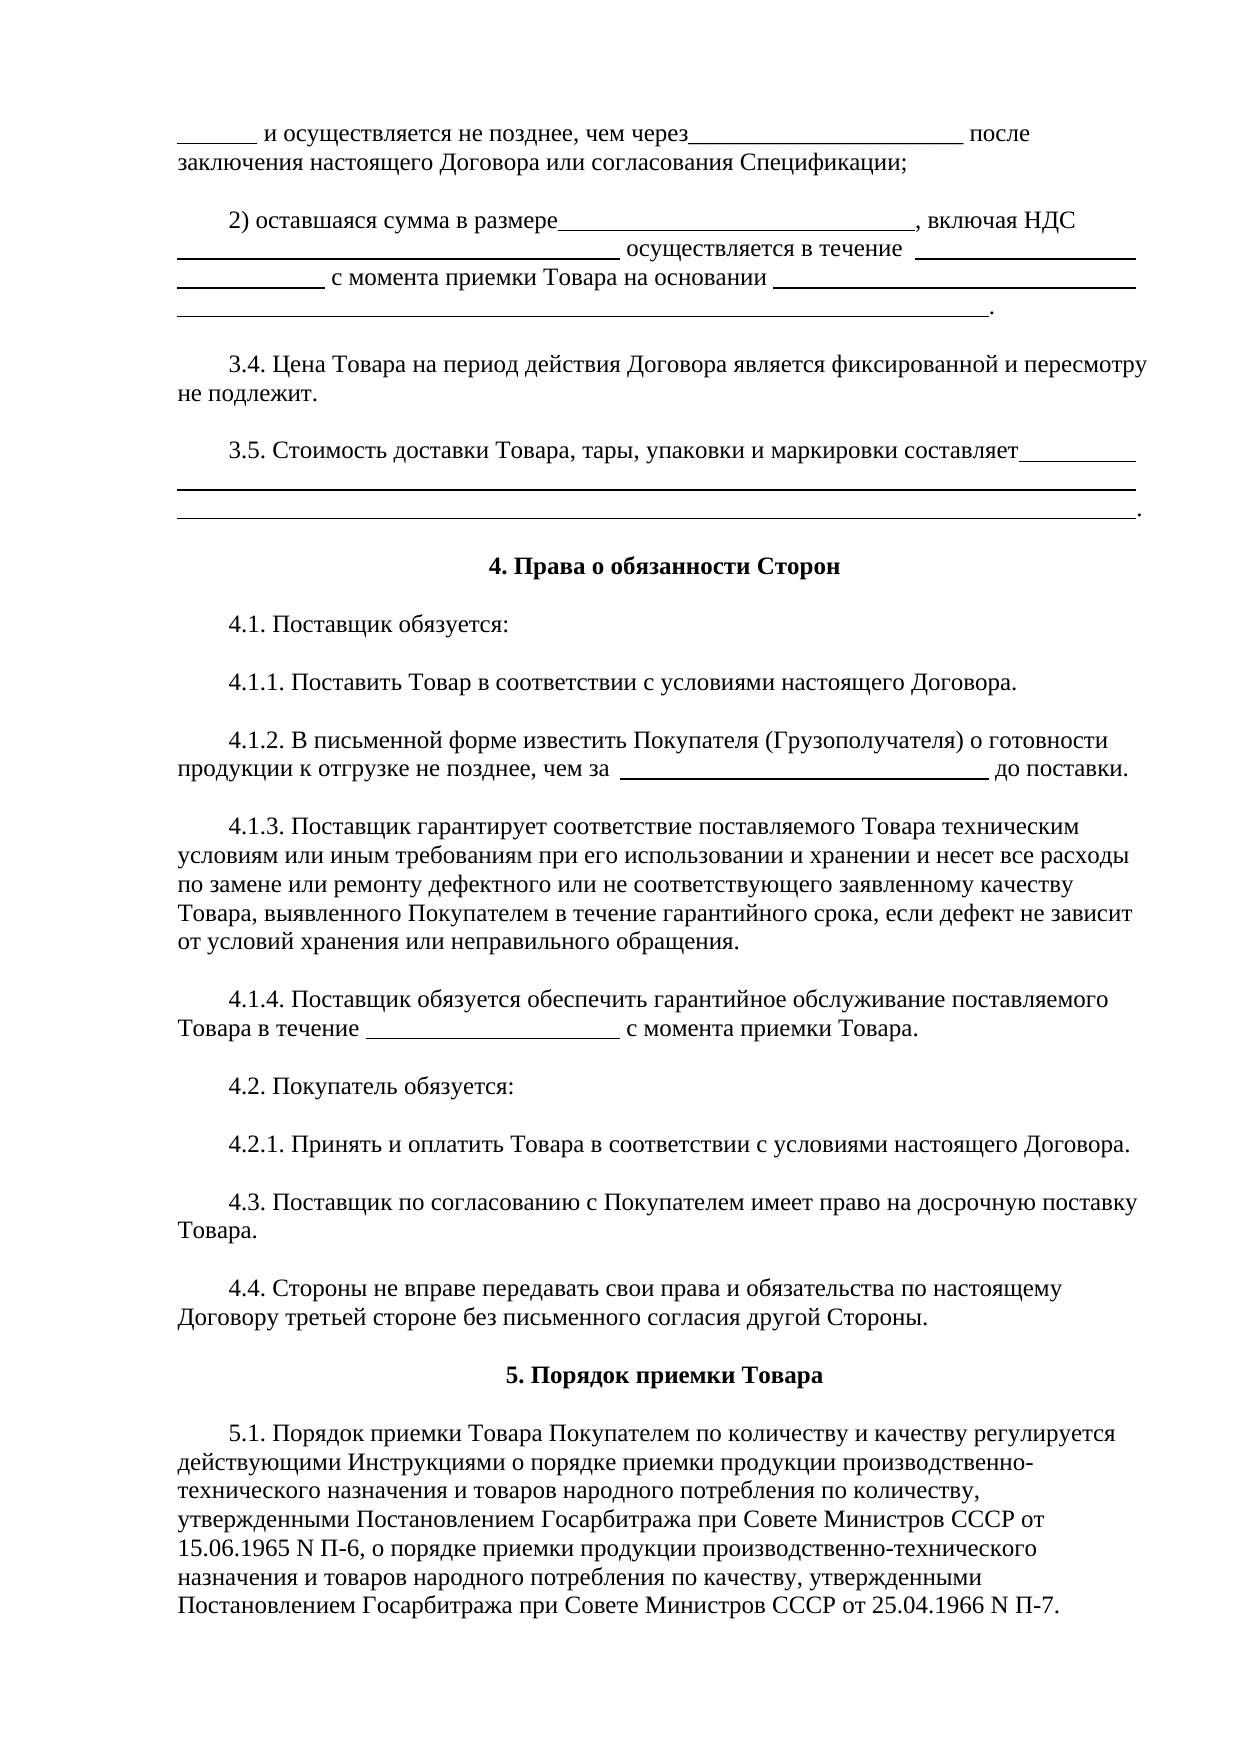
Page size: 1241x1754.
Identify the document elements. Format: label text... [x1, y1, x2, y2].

text 4.3. Поставщик по согласованию с Покупателем имеет право на досрочную поставку Товара. [177, 1187, 1152, 1244]
text 4. Права о обязанности Сторон [177, 551, 1152, 580]
text 4.1. Поставщик обязуется: [177, 609, 1152, 638]
text 5. Порядок приемки Товара [177, 1360, 1152, 1389]
text 2) оставшаяся сумма в размере , включая НДС осуществляется в течение с момента приемки Товара на основании . [177, 205, 1152, 320]
text 3.5. Стоимость доставки Товара, тары, упаковки и маркировки составляет . [177, 436, 1152, 522]
text 4.1.3. Поставщик гарантирует соответствие поставляемого Товара техническим условиям или иным требованиям при его использовании и хранении и несет все расходы по замене или ремонту дефектного или не соответствующего заявленному качеству Товара, выявленного Покупателем в течение гарантийного срока, если дефект не зависит от условий хранения или неправильного обращения. [177, 811, 1152, 955]
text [177, 118, 1152, 176]
text 4.4. Стороны не вправе передавать свои права и обязательства по настоящему Договору третьей стороне без письменного согласия другой Стороны. [177, 1273, 1152, 1331]
text 4.1.1. Поставить Товар в соответствии с условиями настоящего Договора. [177, 667, 1152, 696]
text 4.1.2. В письменной форме известить Покупателя (Грузополучателя) о готовности продукции к отгрузке не позднее, чем за до поставки. [177, 725, 1152, 782]
text 3.4. Цена Товара на период действия Договора является фиксированной и пересмотру не подлежит. [177, 349, 1152, 406]
text 4.1.4. Поставщик обязуется обеспечить гарантийное обслуживание поставляемого Товара в течение c момента приемки Товара. [177, 984, 1152, 1042]
text 5.1. Порядок приемки Товара Покупателем по количеству и качеству регулируется действующими Инструкциями о порядке приемки продукции производственно-технического назначения и товаров народного потребления по количеству, утвержденными Постановлением Госарбитража при Совете Министров СССР от 15.06.1965 N П-6, о порядке приемки продукции производственно-технического назначения и товаров народного потребления по качеству, утвержденными Постановлением Госарбитража при Совете Министров СССР от 25.04.1966 N П-7. [177, 1418, 1152, 1619]
text 4.2.1. Принять и оплатить Товара в соответствии с условиями настоящего Договора. [177, 1129, 1152, 1158]
text 4.2. Покупатель обязуется: [177, 1071, 1152, 1100]
